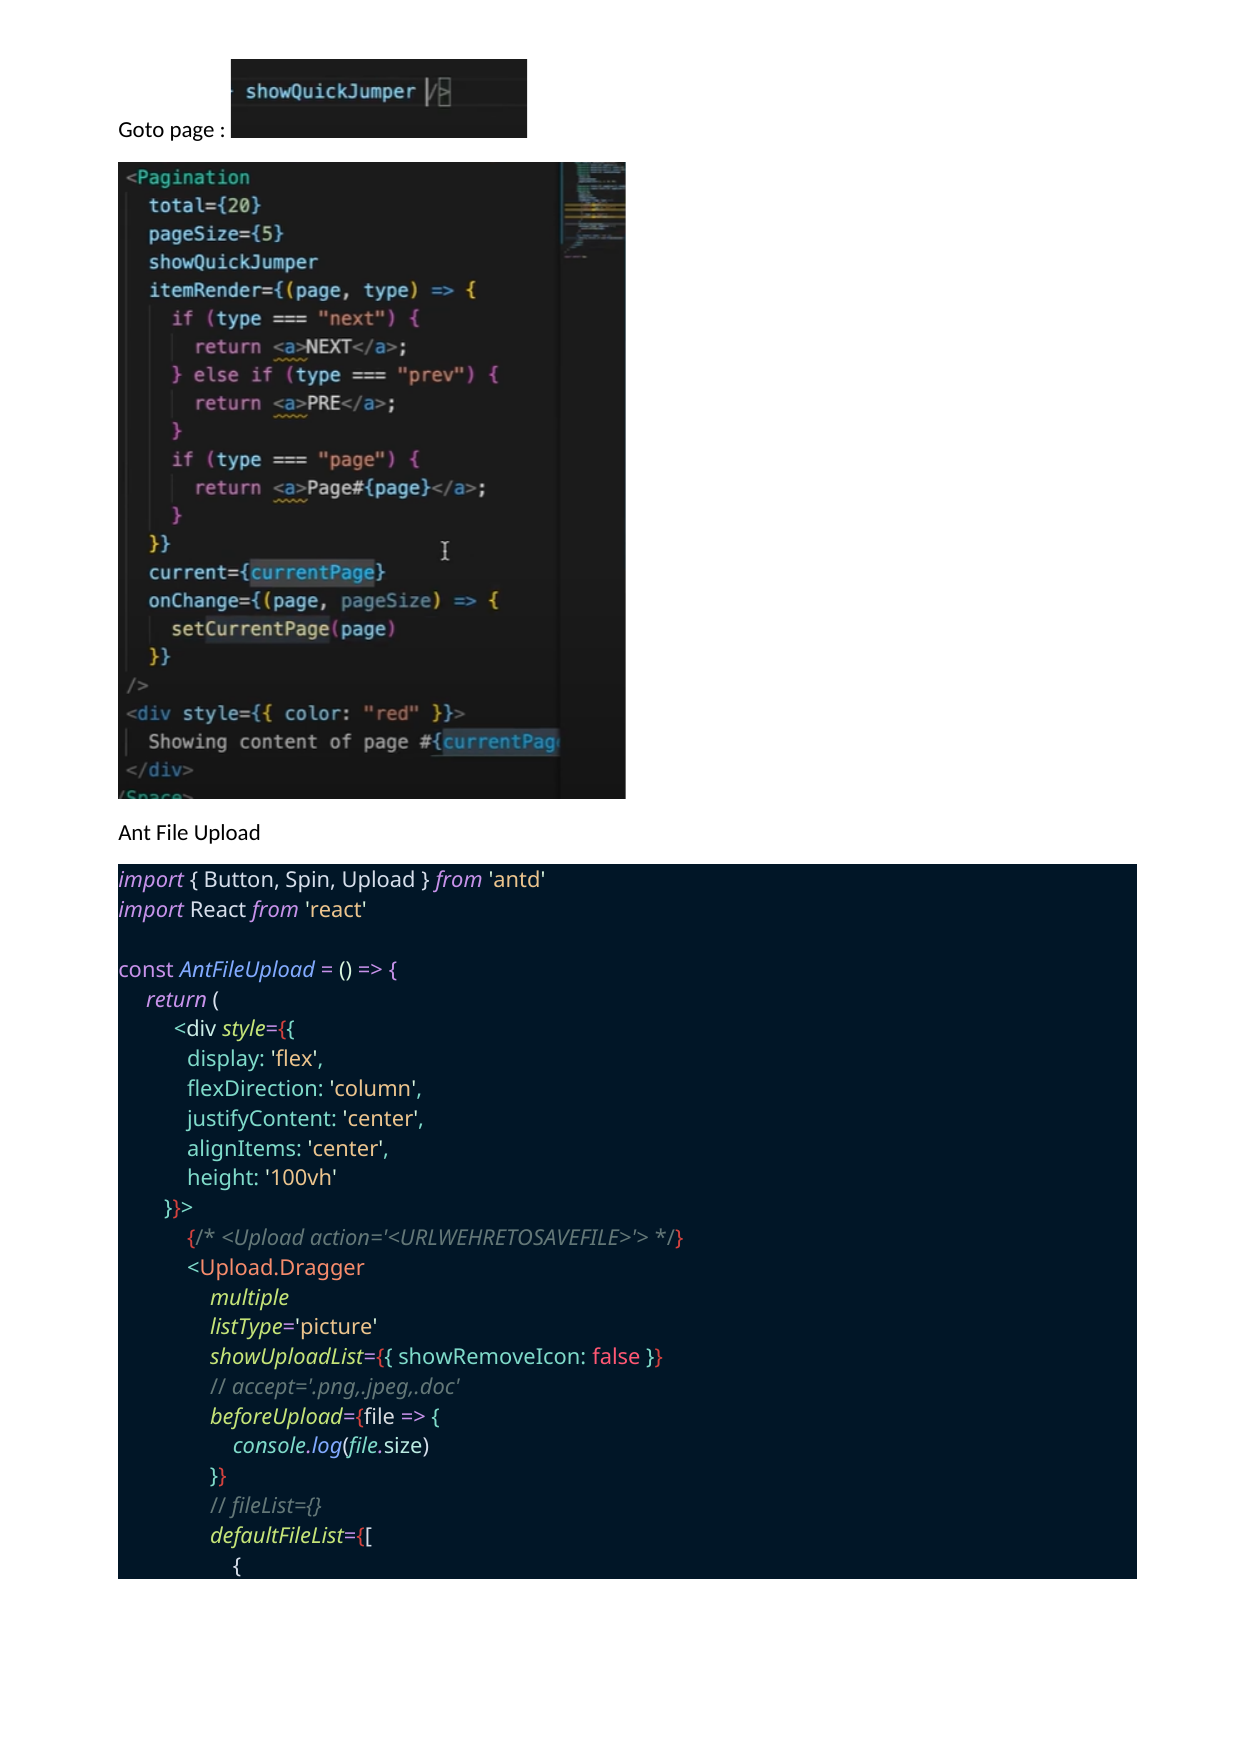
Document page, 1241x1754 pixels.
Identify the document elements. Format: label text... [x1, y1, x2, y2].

text showUploadList={{ showRemoveIcon: false }} [118, 1341, 1137, 1371]
text display: 'flex', [118, 1043, 1137, 1073]
picture [230, 59, 528, 138]
text listType='picture' [118, 1311, 1137, 1341]
text console.log(file.size) [118, 1431, 1137, 1460]
text { [118, 1550, 1137, 1579]
text height: '100vh' [118, 1162, 1137, 1192]
text beforeUpload={file => { [118, 1401, 1137, 1431]
text import React from 'react' [118, 894, 1137, 924]
text return ( [118, 984, 1137, 1013]
text import { Button, Spin, Upload } from 'antd' [118, 864, 1137, 894]
text // accept='.png,.jpeg,.doc' [118, 1371, 1137, 1401]
text <div style={{ [118, 1013, 1137, 1043]
text // fileList={} [118, 1490, 1137, 1520]
picture [118, 162, 626, 799]
text <Upload.Dragger [118, 1252, 1137, 1282]
text defaultFileList={[ [118, 1520, 1137, 1550]
text }}> [118, 1192, 1137, 1222]
text const AntFileUpload = () => { [118, 954, 1137, 984]
text alignItems: 'center', [118, 1133, 1137, 1162]
text justifyContent: 'center', [118, 1103, 1137, 1133]
text multiple [118, 1282, 1137, 1311]
text {/* <Upload action='<URLWEHRETOSAVEFILE>'> */} [118, 1222, 1137, 1252]
text Ant File Upload [118, 818, 1137, 846]
text flexDirection: 'column', [118, 1073, 1137, 1103]
text }} [118, 1460, 1137, 1490]
